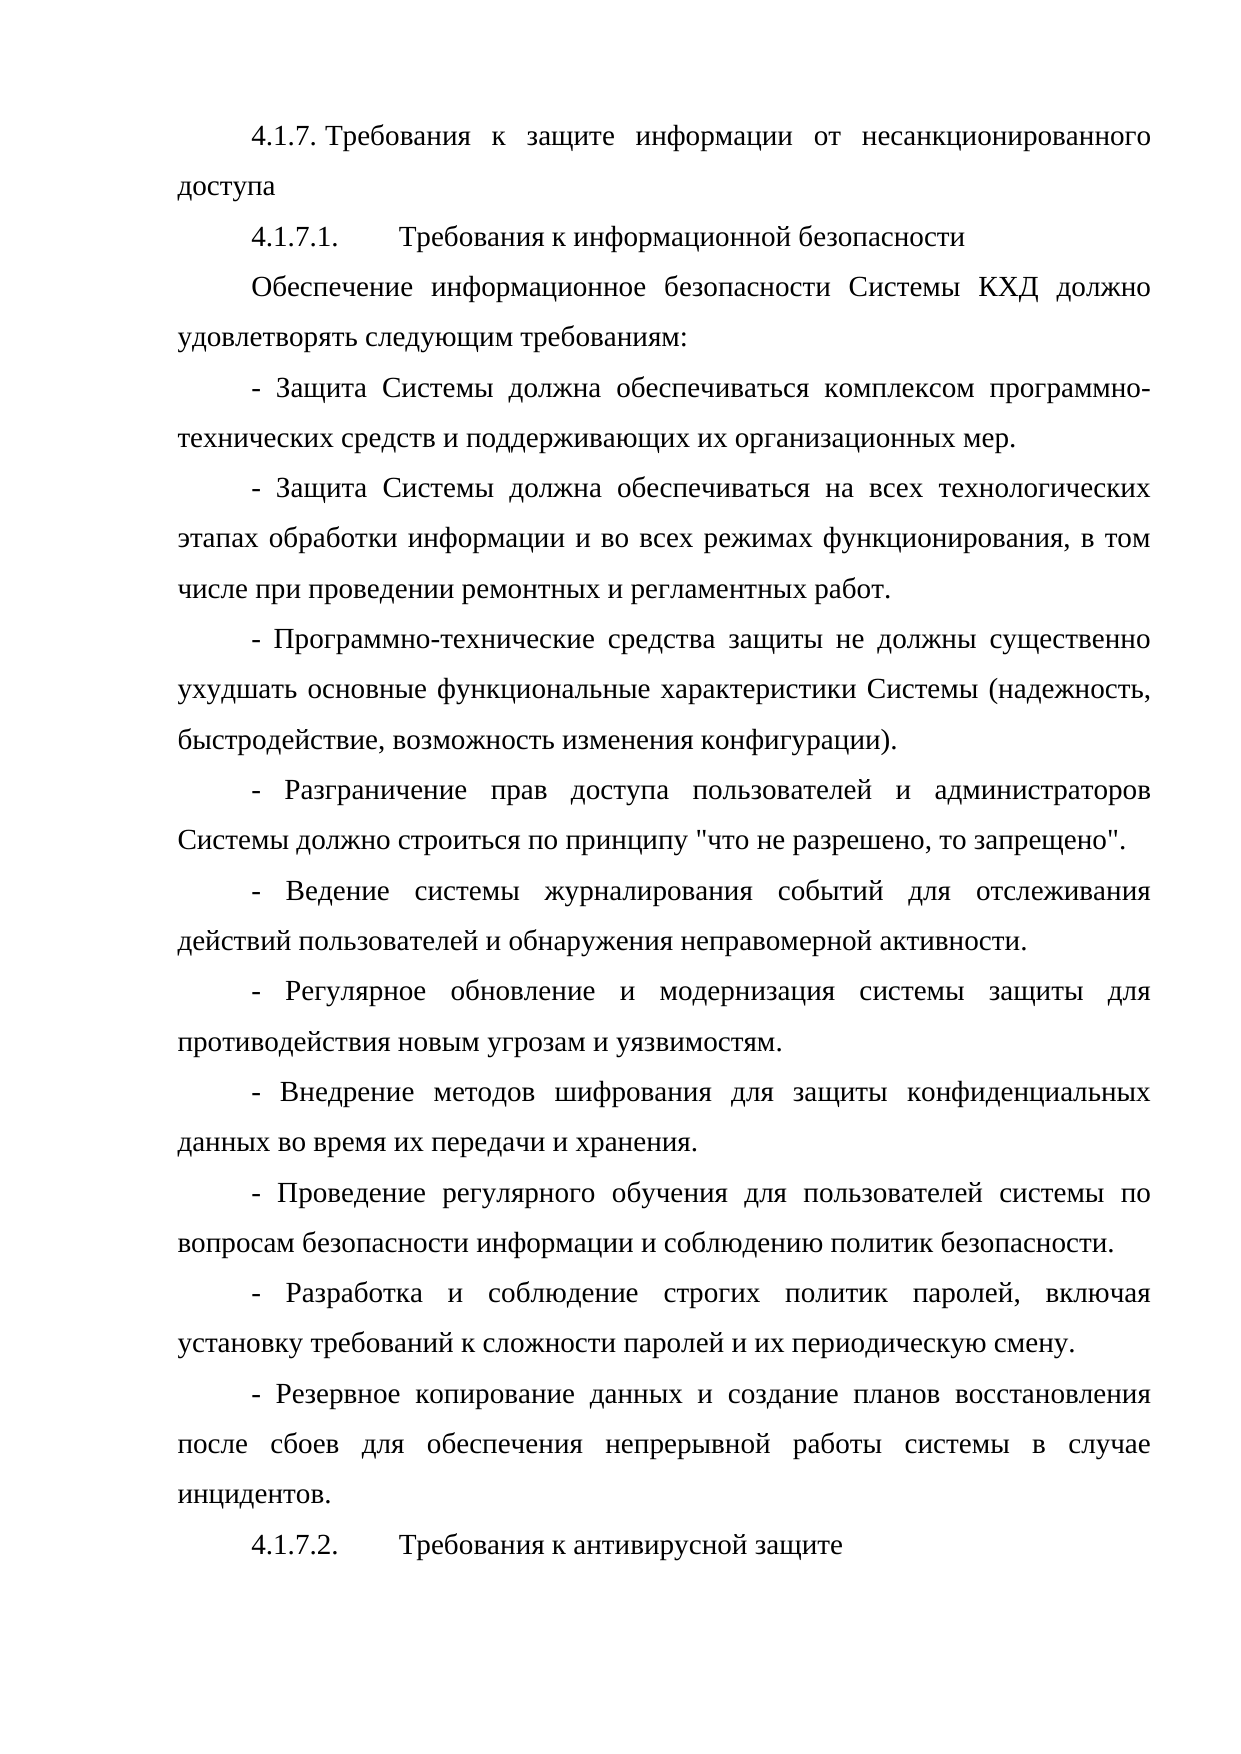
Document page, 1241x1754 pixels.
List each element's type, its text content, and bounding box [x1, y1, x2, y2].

text - Проведение регулярного обучения для пользователей системы по вопросам безопасности информации и соблюдению политик безопасности. [177, 1175, 1152, 1258]
text - Внедрение методов шифрования для защиты конфиденциальных данных во время их передачи и хранения. [177, 1074, 1152, 1158]
text - Программно-технические средства защиты не должны существенно ухудшать основные функциональные характеристики Системы (надежность, быстродействие, возможность изменения конфигурации). [177, 621, 1152, 755]
text - Разграничение прав доступа пользователей и администраторов Системы должно строиться по принципу "что не разрешено, то запрещено". [177, 772, 1152, 856]
list Требования к защите информации от несанкционированного доступа [177, 118, 1152, 202]
text - Ведение системы журналирования событий для отслеживания действий пользователей и обнаружения неправомерной активности. [177, 873, 1152, 957]
text Обеспечение информационное безопасности Системы КХД должно удовлетворять следующим требованиям: [177, 269, 1152, 353]
text - Регулярное обновление и модернизация системы защиты для противодействия новым угрозам и уязвимостям. [177, 973, 1152, 1057]
list Требования к антивирусной защите [177, 1527, 1152, 1560]
text - Защита Системы должна обеспечиваться комплексом программно-технических средств и поддерживающих их организационных мер. [177, 370, 1152, 453]
text - Разработка и соблюдение строгих политик паролей, включая установку требований к сложности паролей и их периодическую смену. [177, 1275, 1152, 1359]
list Требования к информационной безопасности [177, 219, 1152, 252]
text - Защита Системы должна обеспечиваться на всех технологических этапах обработки информации и во всех режимах функционирования, в том числе при проведении ремонтных и регламентных работ. [177, 470, 1152, 604]
text - Резервное копирование данных и создание планов восстановления после сбоев для обеспечения непрерывной работы системы в случае инцидентов. [177, 1376, 1152, 1510]
